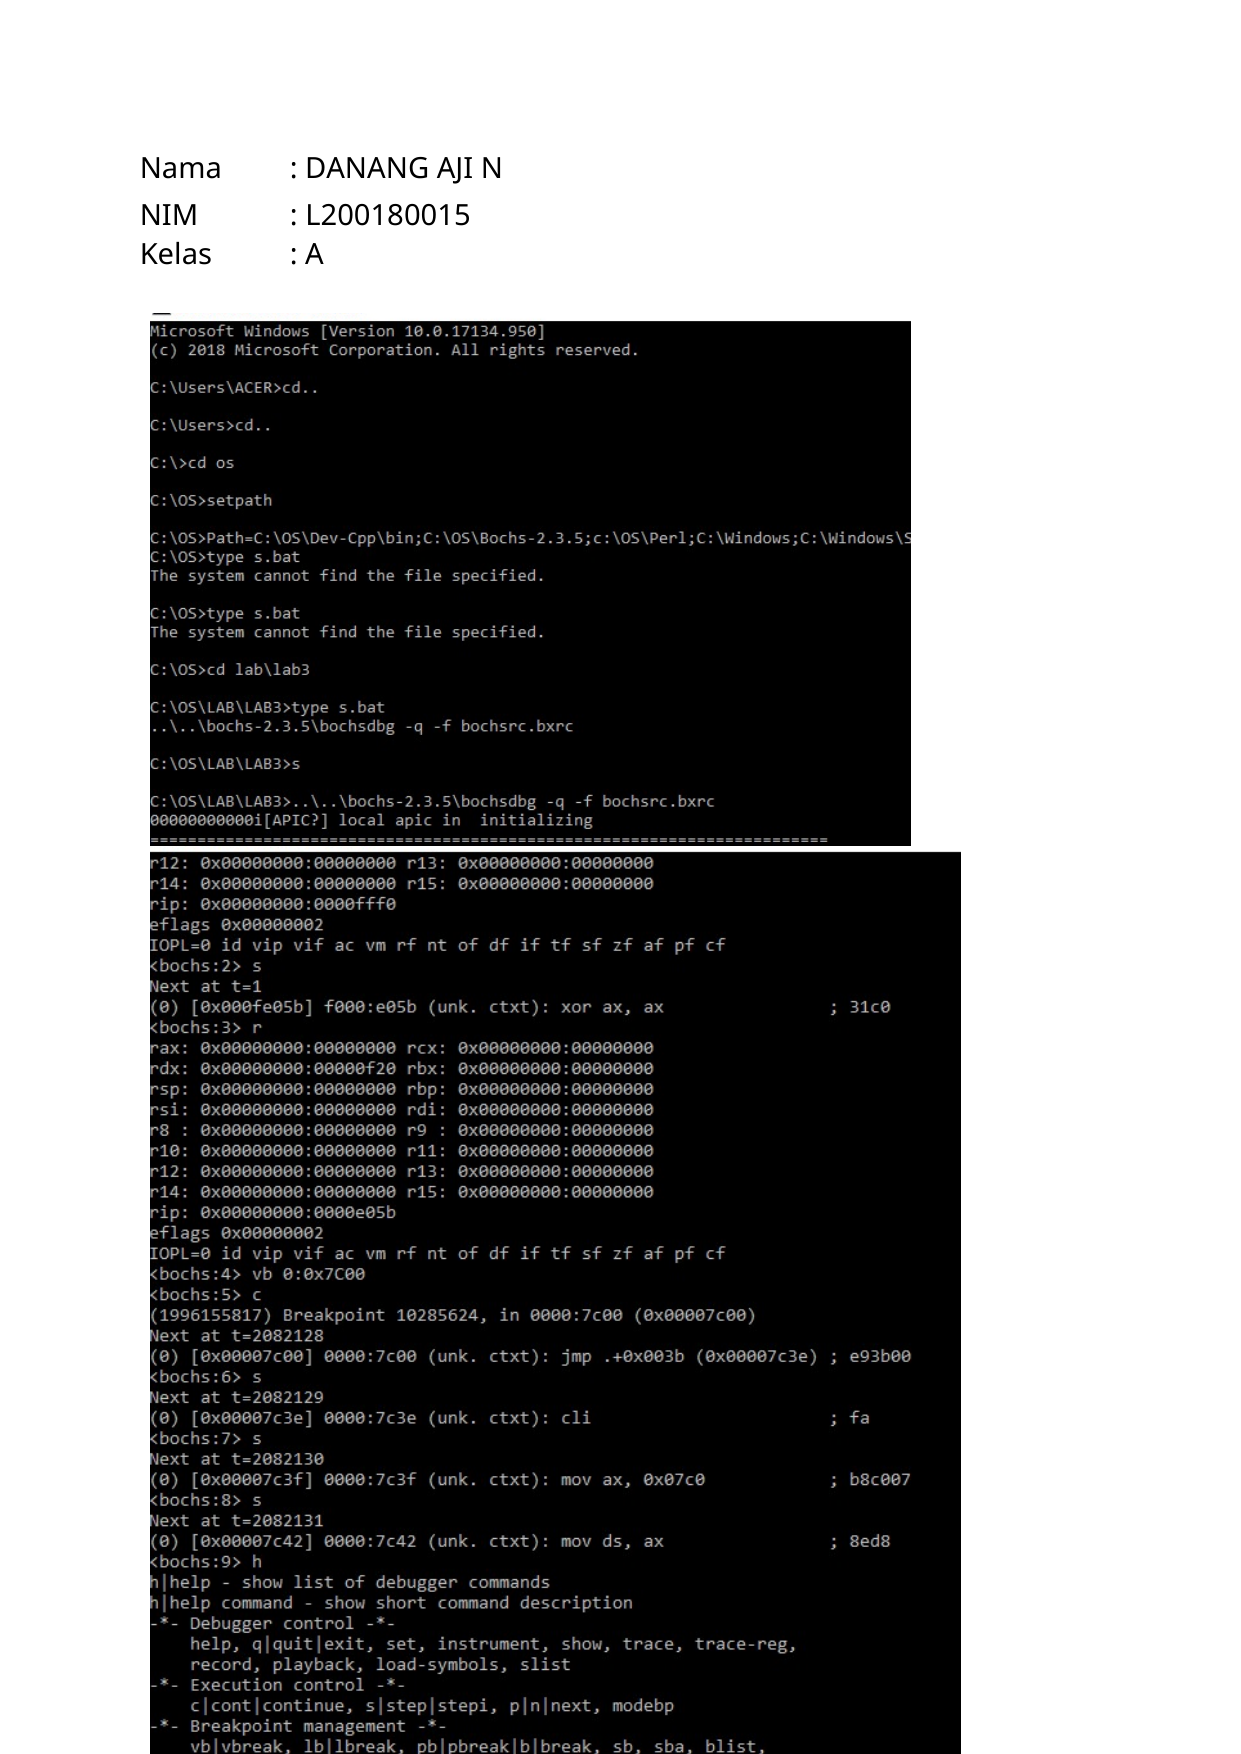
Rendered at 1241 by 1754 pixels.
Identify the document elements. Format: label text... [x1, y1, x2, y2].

picture [150, 313, 961, 1754]
text NIM : L200180015 [139, 194, 500, 233]
text Kelas : A [139, 233, 1103, 273]
text Nama : DANANG AJI N [139, 147, 1099, 186]
